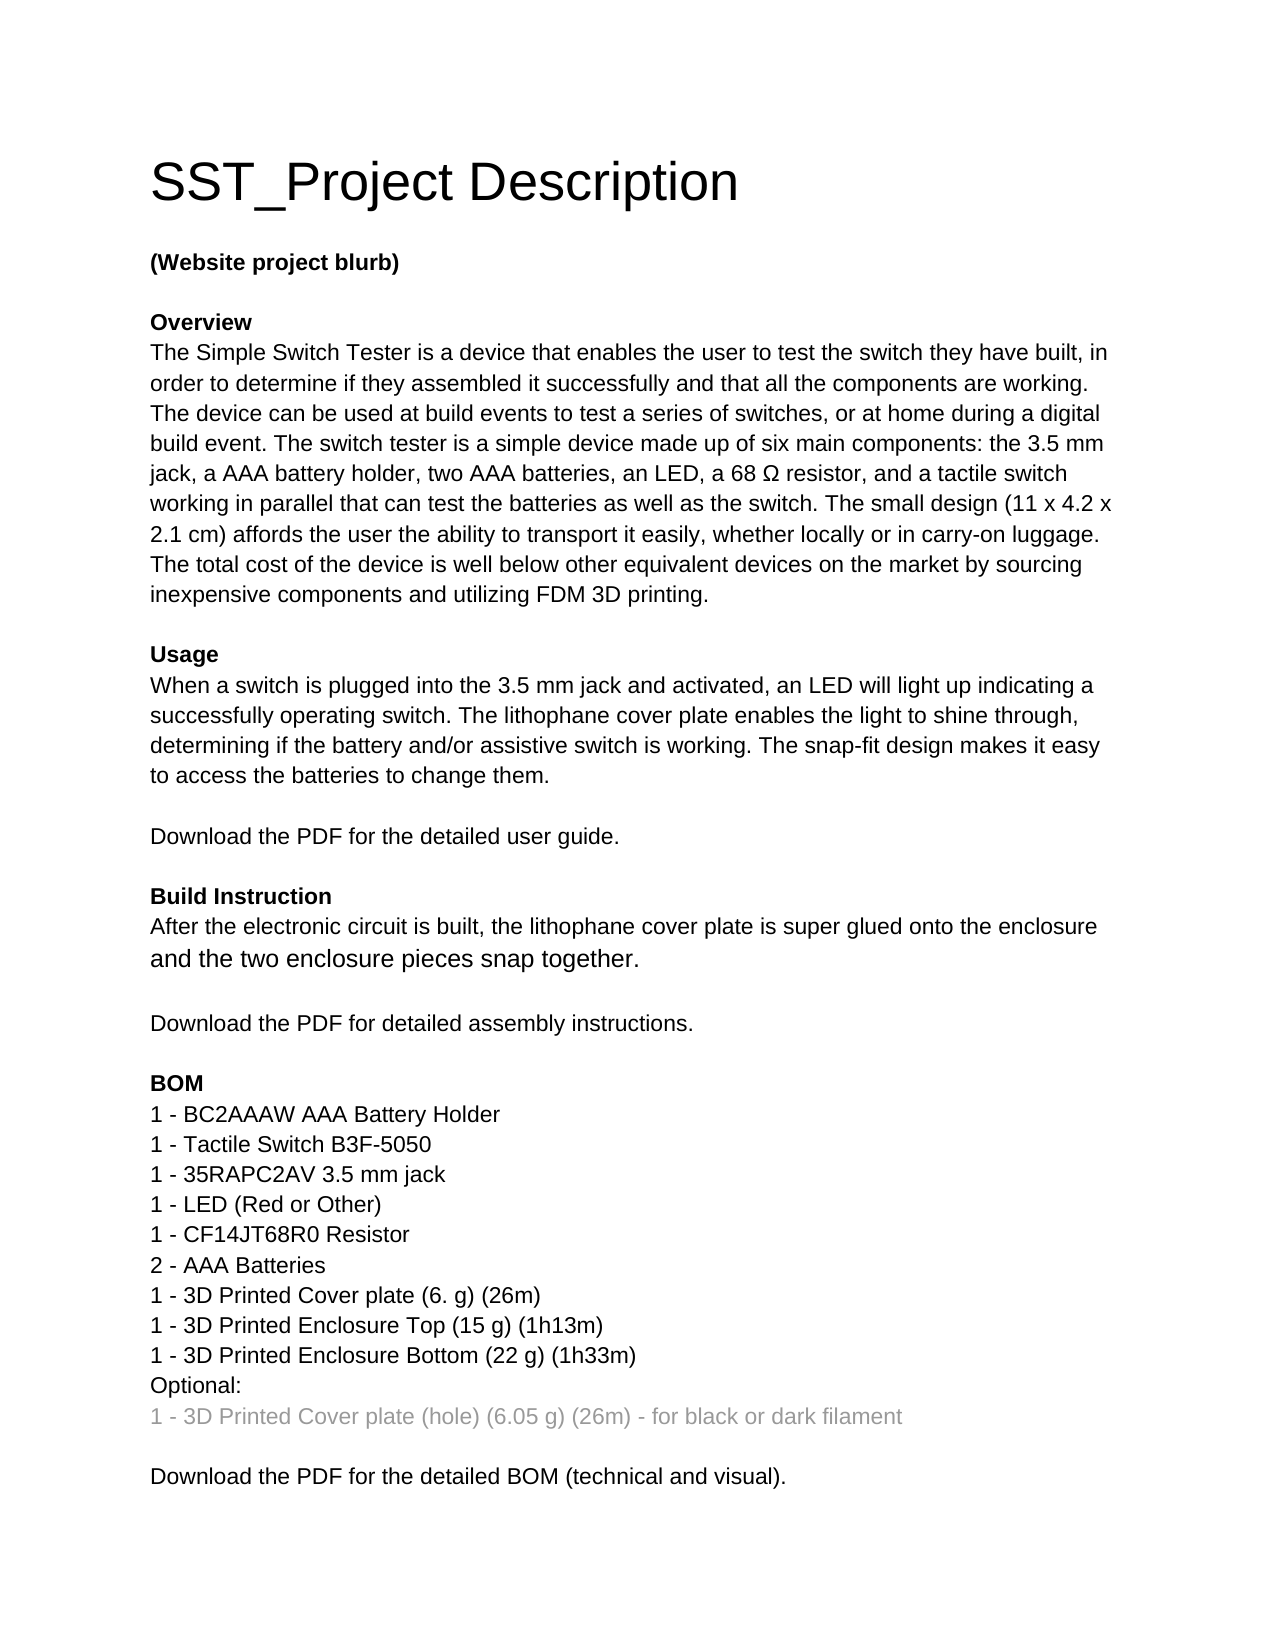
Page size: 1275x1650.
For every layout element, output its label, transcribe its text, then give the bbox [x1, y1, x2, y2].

text Download the PDF for detailed assembly instructions. [150, 1010, 1125, 1036]
text After the electronic circuit is built, the lithophane cover plate is super glued onto the enclosure and the two enclosure pieces snap together. [150, 913, 1125, 973]
text 1 - 3D Printed Enclosure Top (15 g) (1h13m) [150, 1312, 1125, 1338]
text Optional: [150, 1372, 1125, 1399]
text Usage [150, 641, 1125, 668]
text The Simple Switch Tester is a device that enables the user to test the switch they have built, in order to determine if they assembled it successfully and that all the components are working. The device can be used at build events to test a series of switches, or at home during a digital build event. The switch tester is a simple device made up of six main components: the 3.5 mm jack, a AAA battery holder, two AAA batteries, an LED, a 68 Ω resistor, and a tactile switch working in parallel that can test the batteries as well as the switch. The small design (11 x 4.2 x 2.1 cm) affords the user the ability to transport it easily, whether locally or in carry-on luggage. The total cost of the device is well below other equivalent devices on the market by sourcing inexpensive components and utilizing FDM 3D printing. [150, 339, 1125, 607]
text Overview [150, 309, 1125, 336]
text BOM [150, 1070, 1125, 1097]
text 1 - 35RAPC2AV 3.5 mm jack [150, 1161, 1125, 1187]
text Download the PDF for the detailed user guide. [150, 823, 1125, 849]
text 1 - 3D Printed Cover plate (hole) (6.05 g) (26m) - for black or dark filament [150, 1403, 1125, 1429]
title SST_Project Description [150, 150, 1125, 212]
text 1 - LED (Red or Other) [150, 1191, 1125, 1218]
text 1 - 3D Printed Cover plate (6. g) (26m) [150, 1282, 1125, 1308]
text When a switch is plugged into the 3.5 mm jack and activated, an LED will light up indicating a successfully operating switch. The lithophane cover plate enables the light to shine through, determining if the battery and/or assistive switch is working. The snap-fit design makes it easy to access the batteries to change them. [150, 672, 1125, 789]
text Build Instruction [150, 883, 1125, 909]
text 1 - Tactile Switch B3F-5050 [150, 1131, 1125, 1157]
text (Website project blurb) [150, 249, 1125, 275]
text 1 - 3D Printed Enclosure Bottom (22 g) (1h33m) [150, 1342, 1125, 1369]
text 1 - BC2AAAW AAA Battery Holder [150, 1101, 1125, 1127]
text 1 - CF14JT68R0 Resistor [150, 1221, 1125, 1248]
text 2 - AAA Batteries [150, 1252, 1125, 1278]
text Download the PDF for the detailed BOM (technical and visual). [150, 1463, 1125, 1489]
